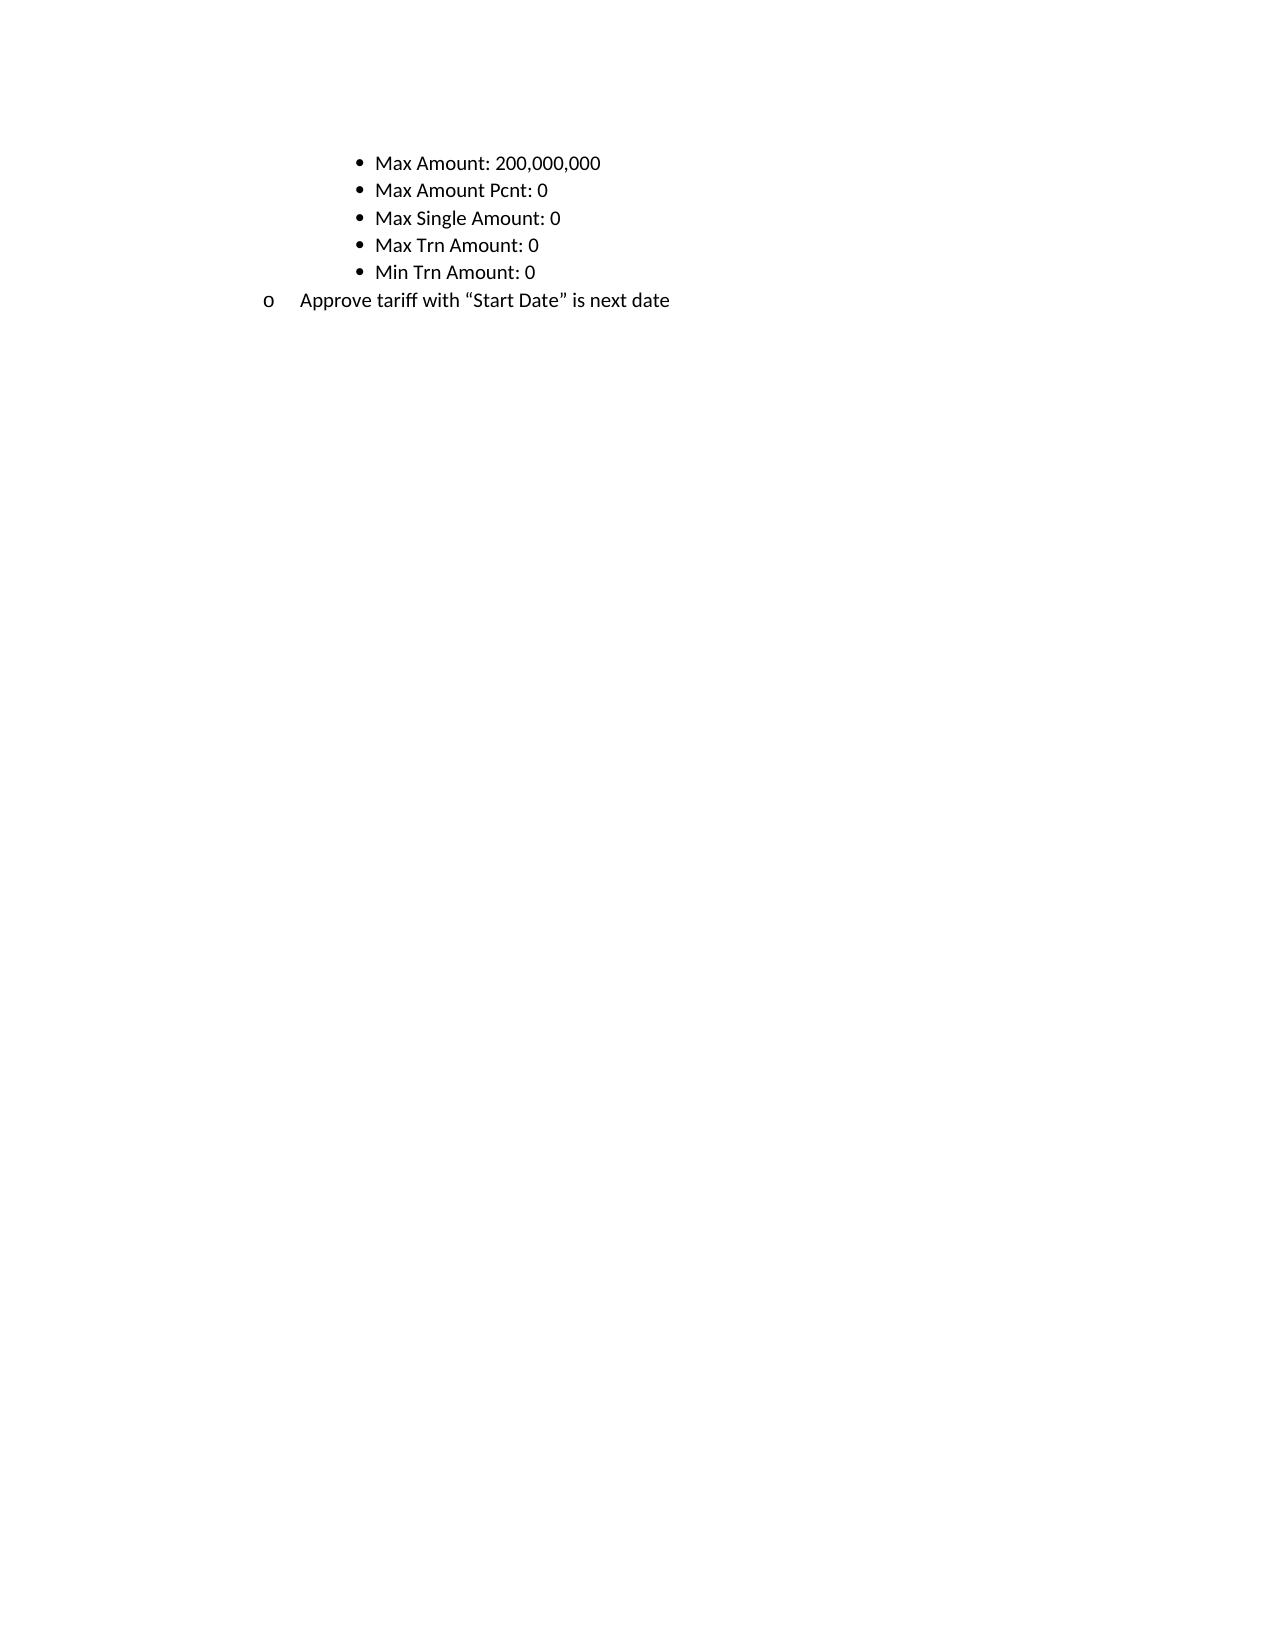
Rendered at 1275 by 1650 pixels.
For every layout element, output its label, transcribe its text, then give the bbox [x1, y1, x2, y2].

list Max Amount Pcnt: 0 [356, 177, 1125, 203]
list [262, 287, 1125, 313]
list Max Single Amount: 0 [356, 205, 1125, 230]
list Max Trn Amount: 0 [356, 232, 1125, 258]
list Min Trn Amount: 0 [356, 259, 1125, 285]
list Max Amount: 200,000,000 [356, 150, 1125, 175]
